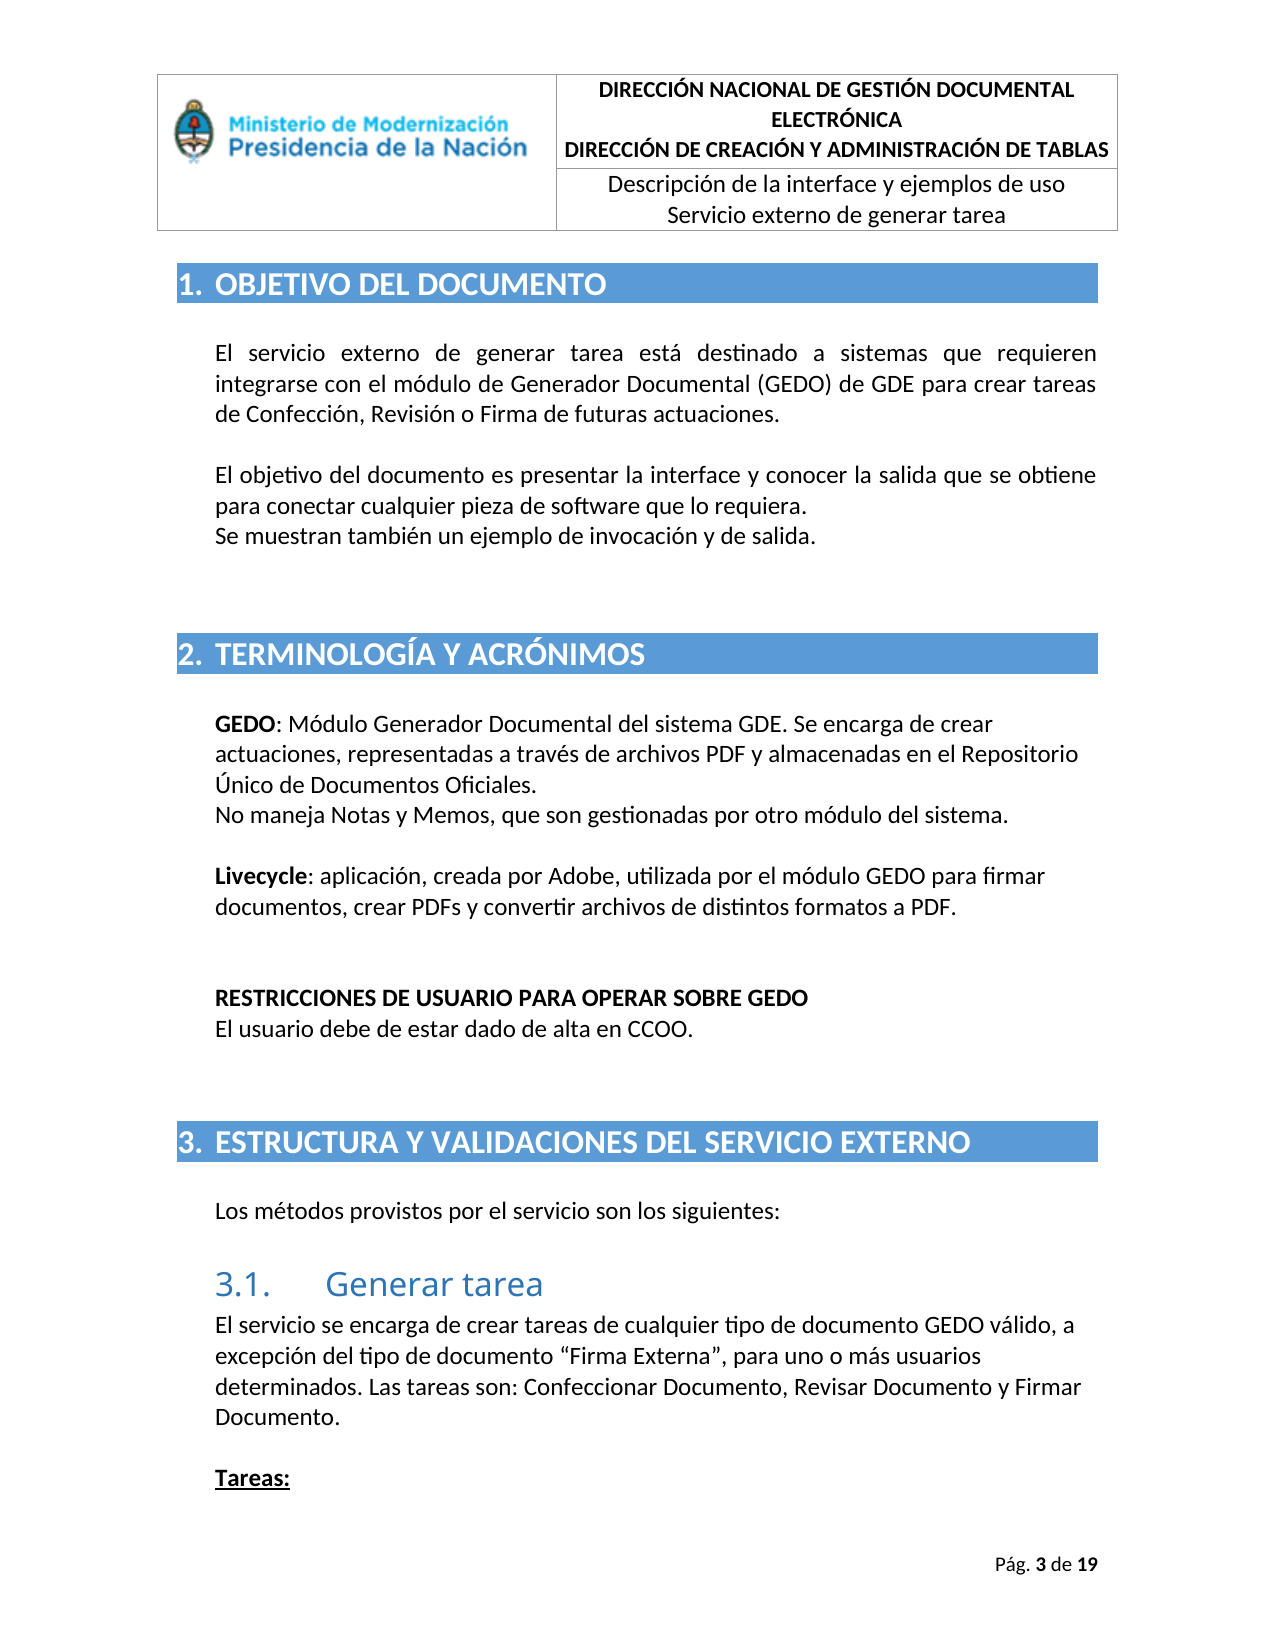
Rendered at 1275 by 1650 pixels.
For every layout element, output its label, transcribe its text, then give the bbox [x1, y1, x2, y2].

text El usuario debe de estar dado de alta en CCOO. [215, 1013, 1098, 1043]
text ESTRUCTURA Y VALIDACIONES DEL SERVICIO EXTERNO [177, 1121, 1098, 1162]
subtitle Generar tarea [215, 1261, 1098, 1306]
text OBJETIVO DEL DOCUMENTO [177, 263, 1098, 303]
picture [171, 95, 530, 167]
text Livecycle: aplicación, creada por Adobe, utilizada por el módulo GEDO para firmar documentos, crear PDFs y convertir archivos de distintos formatos a PDF. [215, 860, 1098, 921]
text Tareas: [215, 1462, 1098, 1493]
text TERMINOLOGÍA Y ACRÓNIMOS [177, 633, 1098, 674]
text El servicio externo de generar tarea está destinado a sistemas que requieren integrarse con el módulo de Generador Documental (GEDO) de GDE para crear tareas de Confección, Revisión o Firma de futuras actuaciones. [215, 337, 1098, 429]
text Los métodos provistos por el servicio son los siguientes: [215, 1195, 1098, 1226]
text Se muestran también un ejemplo de invocación y de salida. [215, 520, 1098, 551]
text El servicio se encarga de crear tareas de cualquier tipo de documento GEDO válido, a excepción del tipo de documento “Firma Externa”, para uno o más usuarios determinados. Las tareas son: Confeccionar Documento, Revisar Documento y Firmar Documento. [215, 1309, 1098, 1432]
text RESTRICCIONES DE USUARIO PARA OPERAR SOBRE GEDO [215, 982, 1098, 1013]
text El objetivo del documento es presentar la interface y conocer la salida que se obtiene para conectar cualquier pieza de software que lo requiera. [215, 459, 1098, 520]
text GEDO: Módulo Generador Documental del sistema GDE. Se encarga de crear actuaciones, representadas a través de archivos PDF y almacenadas en el Repositorio Único de Documentos Oficiales. [215, 708, 1098, 799]
text No maneja Notas y Memos, que son gestionadas por otro módulo del sistema. [215, 799, 1098, 830]
